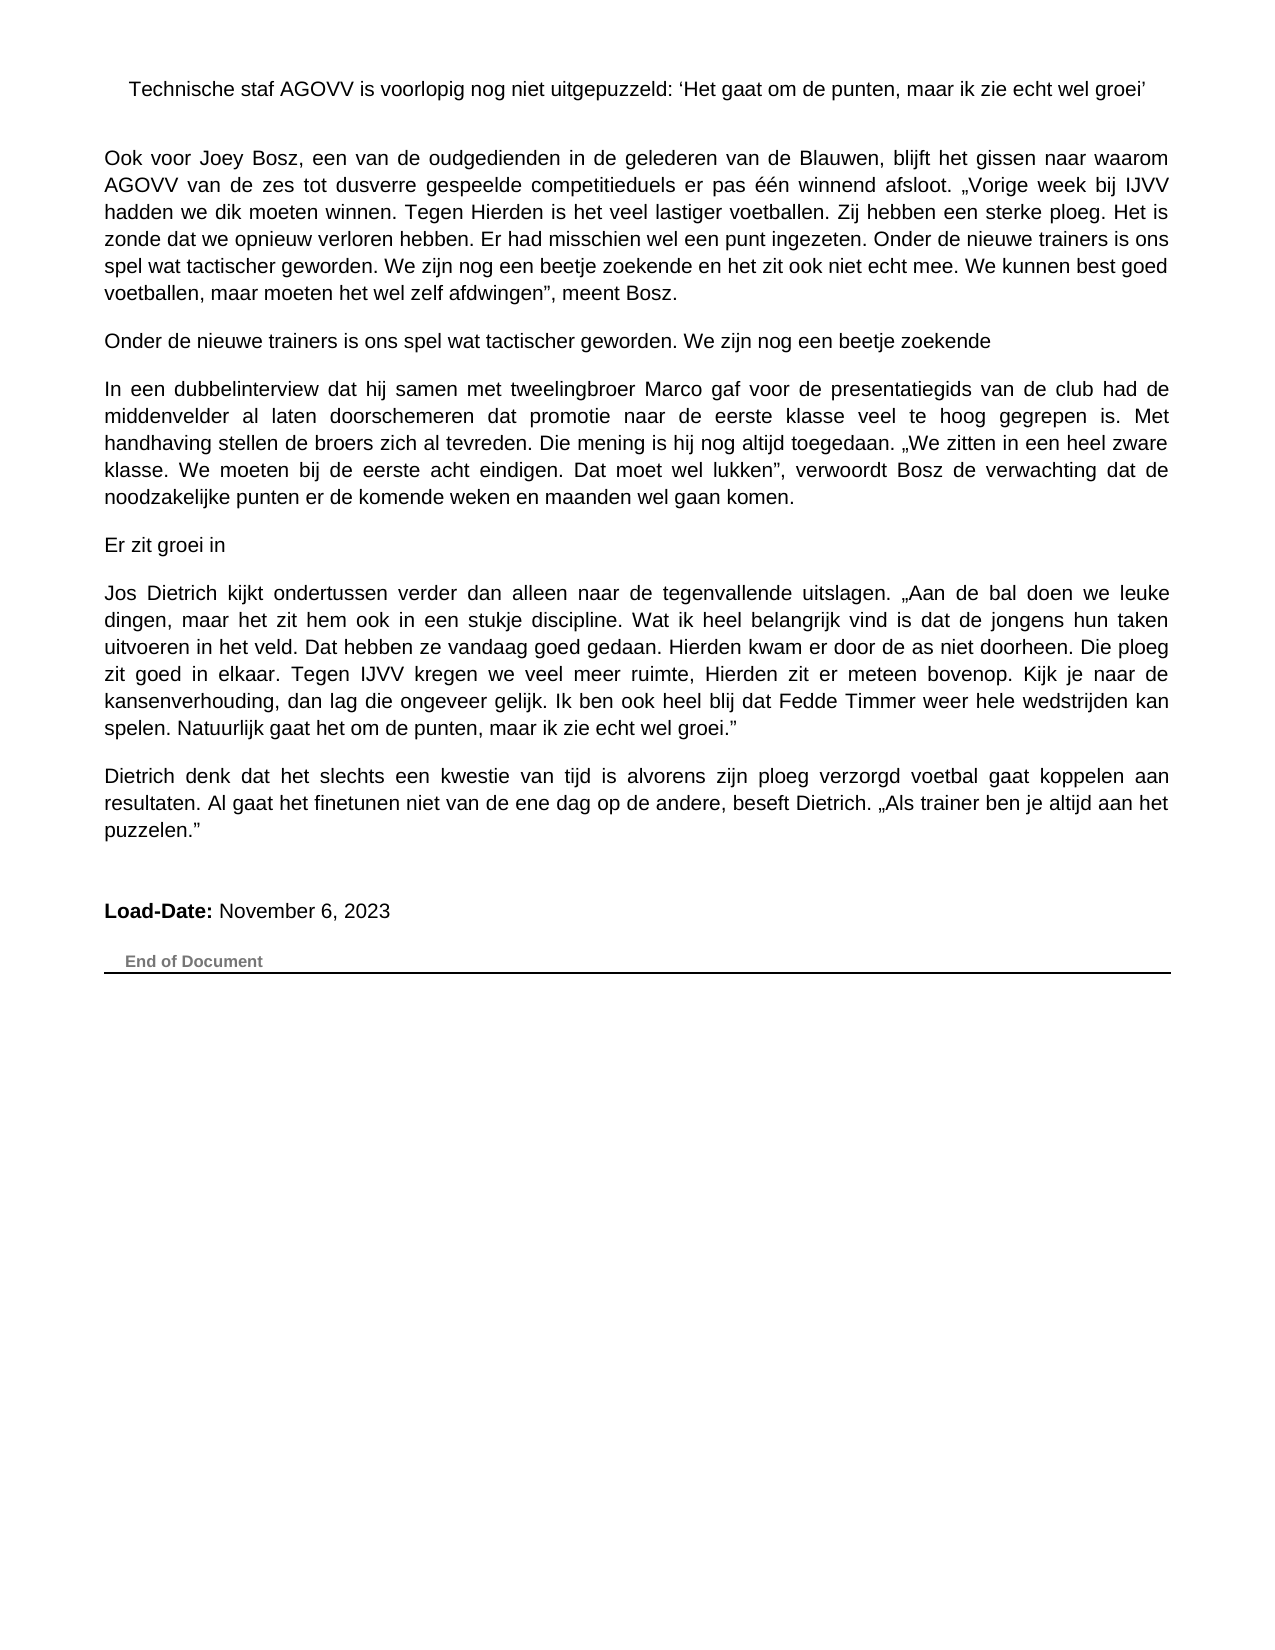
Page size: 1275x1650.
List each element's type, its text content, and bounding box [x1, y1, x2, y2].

text Onder de nieuwe trainers is ons spel wat tactischer geworden. We zijn nog een beetje zoekende [104, 326, 1171, 353]
text End of Document [125, 952, 1171, 971]
text Ook voor Joey Bosz, een van de oudgedienden in de gelederen van de Blauwen, blijft het gissen naar waarom AGOVV van de zes tot dusverre gespeelde competitieduels er pas één winnend afsloot. „Vorige week bij IJVV hadden we dik moeten winnen. Tegen Hierden is het veel lastiger voetballen. Zij hebben een sterke ploeg. Het is zonde dat we opnieuw verloren hebben. Er had misschien wel een punt ingezeten. Onder de nieuwe trainers is ons spel wat tactischer geworden. We zijn nog een beetje zoekende en het zit ook niet echt mee. We kunnen best goed voetballen, maar moeten het wel zelf afdwingen”, meent Bosz. [104, 142, 1171, 305]
text In een dubbelinterview dat hij samen met tweelingbroer Marco gaf voor de presentatiegids van de club had de middenvelder al laten doorschemeren dat promotie naar de eerste klasse veel te hoog gegrepen is. Met handhaving stellen de broers zich al tevreden. Die mening is hij nog altijd toegedaan. „We zitten in een heel zware klasse. We moeten bij de eerste acht eindigen. Dat moet wel lukken”, verwoordt Bosz de verwachting dat de noodzakelijke punten er de komende weken en maanden wel gaan komen. [104, 373, 1171, 509]
text Load-Date: November 6, 2023 [104, 867, 1171, 923]
text Er zit groei in [104, 530, 1171, 557]
text Jos Dietrich kijkt ondertussen verder dan alleen naar de tegenvallende uitslagen. „Aan de bal doen we leuke dingen, maar het zit hem ook in een stukje discipline. Wat ik heel belangrijk vind is dat de jongens hun taken uitvoeren in het veld. Dat hebben ze vandaag goed gedaan. Hierden kwam er door de as niet doorheen. Die ploeg zit goed in elkaar. Tegen IJVV kregen we veel meer ruimte, Hierden zit er meteen bovenop. Kijk je naar de kansenverhouding, dan lag die ongeveer gelijk. Ik ben ook heel blij dat Fedde Timmer weer hele wedstrijden kan spelen. Natuurlijk gaat het om de punten, maar ik zie echt wel groei.” [104, 578, 1171, 740]
text Dietrich denk dat het slechts een kwestie van tijd is alvorens zijn ploeg verzorgd voetbal gaat koppelen aan resultaten. Al gaat het finetunen niet van de ene dag op de andere, beseft Dietrich. „Als trainer ben je altijd aan het puzzelen.” [104, 761, 1171, 842]
